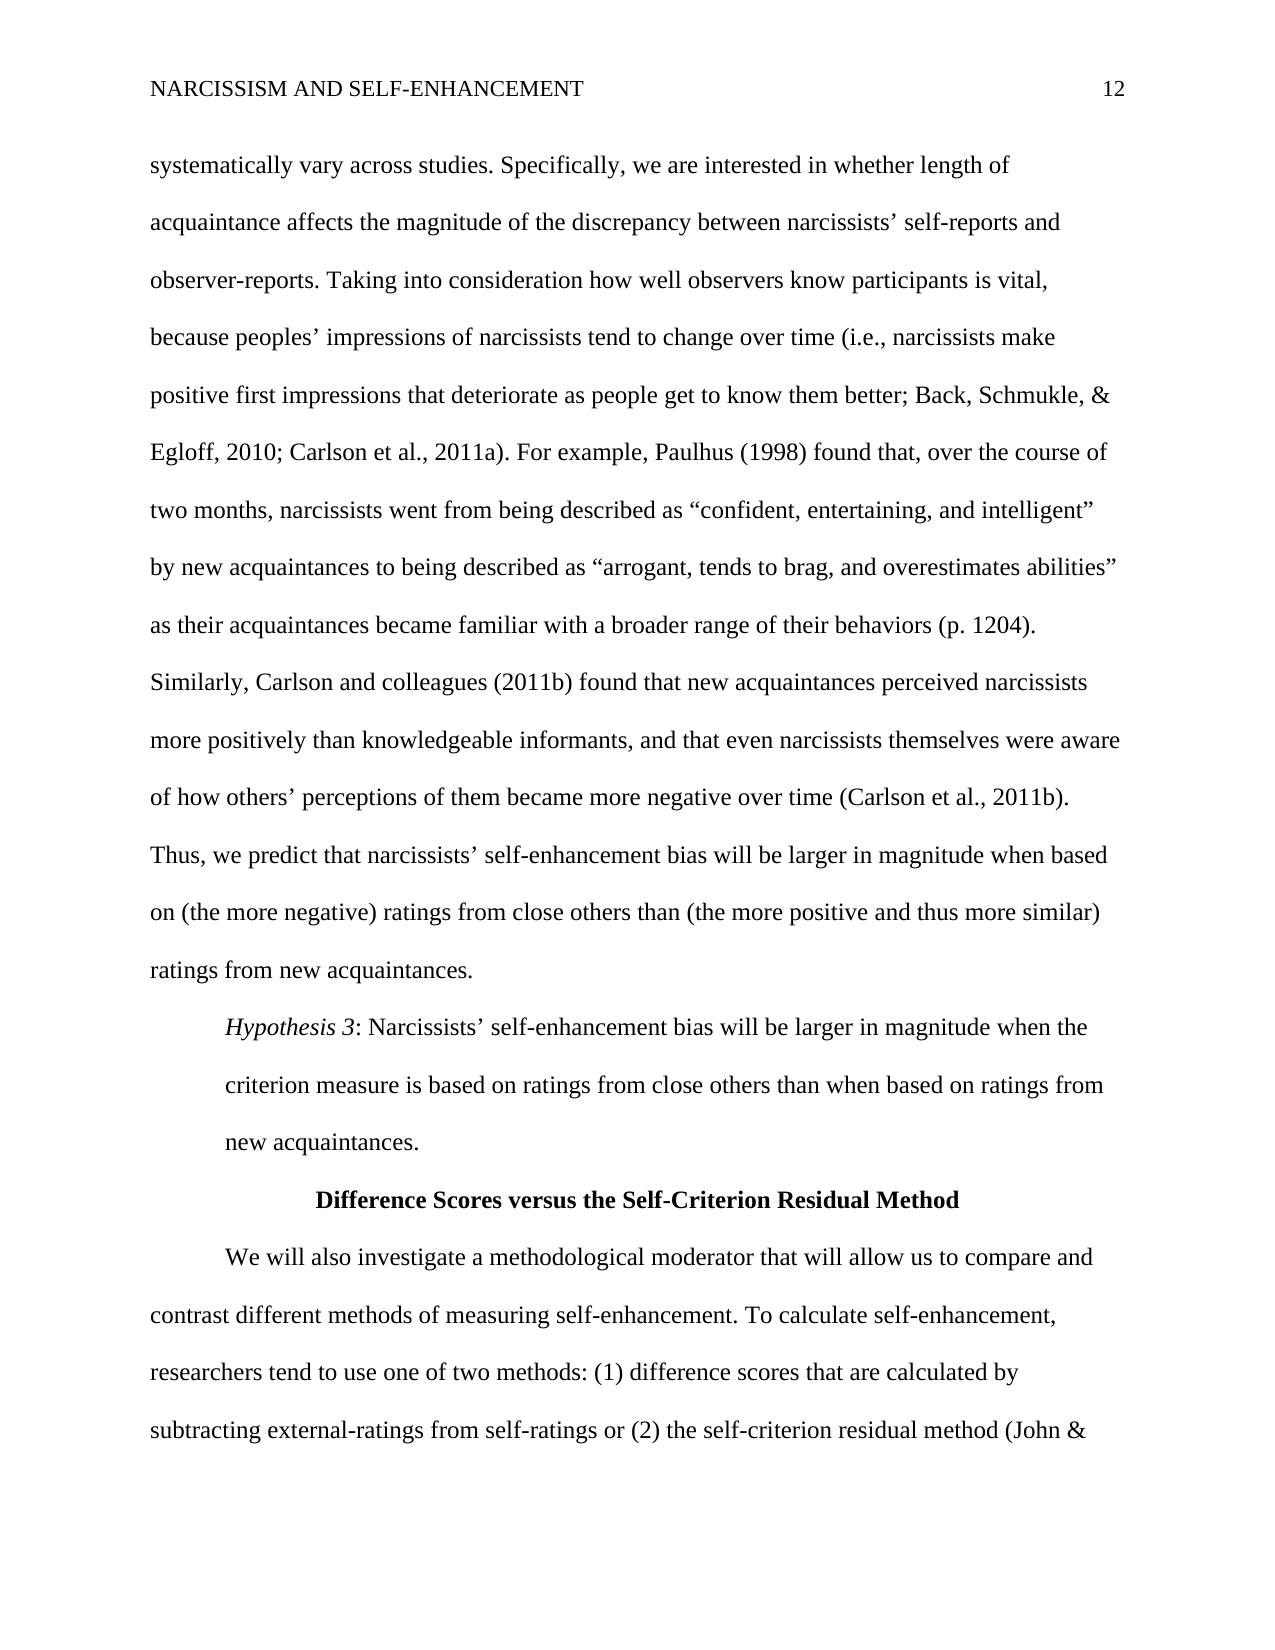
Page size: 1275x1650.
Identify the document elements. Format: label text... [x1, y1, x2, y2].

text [150, 1242, 1125, 1444]
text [150, 150, 1125, 984]
text Hypothesis 3: Narcissists’ self-enhancement bias will be larger in magnitude when the criterion measure is based on ratings from close others than when based on ratings from new acquaintances. [225, 1012, 1125, 1156]
text Difference Scores versus the Self-Criterion Residual Method [150, 1185, 1125, 1214]
